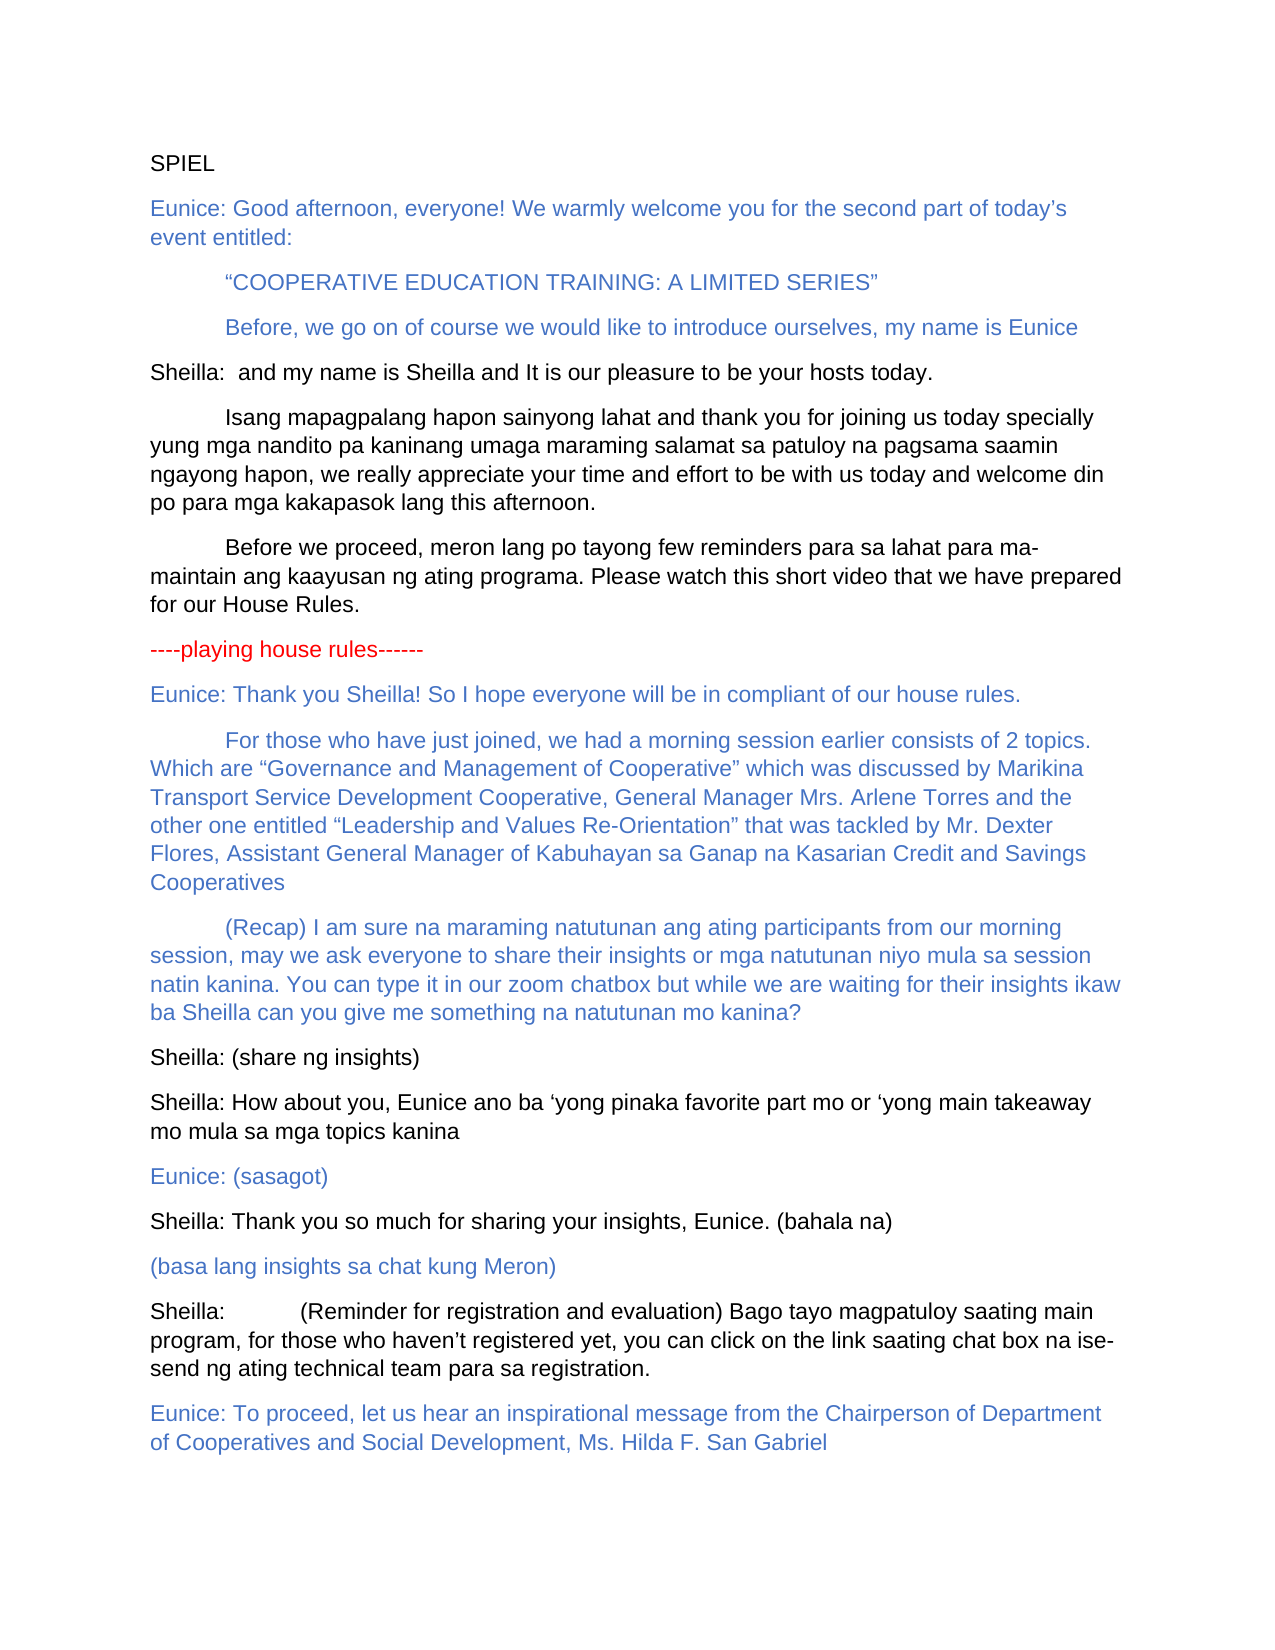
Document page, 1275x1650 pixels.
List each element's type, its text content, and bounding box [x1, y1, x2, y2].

text Eunice: To proceed, let us hear an inspirational message from the Chairperson of Department of Cooperatives and Social Development, Ms. Hilda F. San Gabriel [150, 1400, 1125, 1455]
text Sheilla: Thank you so much for sharing your insights, Eunice. (bahala na) [150, 1208, 1125, 1234]
text Eunice: Good afternoon, everyone! We warmly welcome you for the second part of today’s event entitled: [150, 195, 1125, 250]
text Isang mapagpalang hapon sainyong lahat and thank you for joining us today specially yung mga nandito pa kaninang umaga maraming salamat sa patuloy na pagsama saamin ngayong hapon, we really appreciate your time and effort to be with us today and welcome din po para mga kakapasok lang this afternoon. [150, 404, 1125, 516]
text SPIEL [150, 150, 1125, 176]
text Before, we go on of course we would like to introduce ourselves, my name is Eunice [150, 314, 1125, 340]
text (basa lang insights sa chat kung Meron) [150, 1253, 1125, 1279]
text Sheilla: (Reminder for registration and evaluation) Bago tayo magpatuloy saating main program, for those who haven’t registered yet, you can click on the link saating chat box na ise-send ng ating technical team para sa registration. [150, 1298, 1125, 1381]
text ----playing house rules------ [150, 636, 1125, 663]
text Sheilla: and my name is Sheilla and It is our pleasure to be your hosts today. [150, 359, 1125, 385]
text Eunice: (sasagot) [150, 1163, 1125, 1189]
text For those who have just joined, we had a morning session earlier consists of 2 topics. Which are “Governance and Management of Cooperative” which was discussed by Marikina Transport Service Development Cooperative, General Manager Mrs. Arlene Torres and the other one entitled “Leadership and Values Re-Orientation” that was tackled by Mr. Dexter Flores, Assistant General Manager of Kabuhayan sa Ganap na Kasarian Credit and Savings Cooperatives [150, 727, 1125, 895]
text Sheilla: (share ng insights) [150, 1044, 1125, 1071]
text “COOPERATIVE EDUCATION TRAINING: A LIMITED SERIES” [150, 269, 1125, 295]
text (Recap) I am sure na maraming natutunan ang ating participants from our morning session, may we ask everyone to share their insights or mga natutunan niyo mula sa session natin kanina. You can type it in our zoom chatbox but while we are waiting for their insights ikaw ba Sheilla can you give me something na natutunan mo kanina? [150, 914, 1125, 1026]
text Before we proceed, meron lang po tayong few reminders para sa lahat para ma-maintain ang kaayusan ng ating programa. Please watch this short video that we have prepared for our House Rules. [150, 534, 1125, 618]
text Eunice: Thank you Sheilla! So I hope everyone will be in compliant of our house rules. [150, 681, 1125, 708]
text Sheilla: How about you, Eunice ano ba ‘yong pinaka favorite part mo or ‘yong main takeaway mo mula sa mga topics kanina [150, 1089, 1125, 1144]
